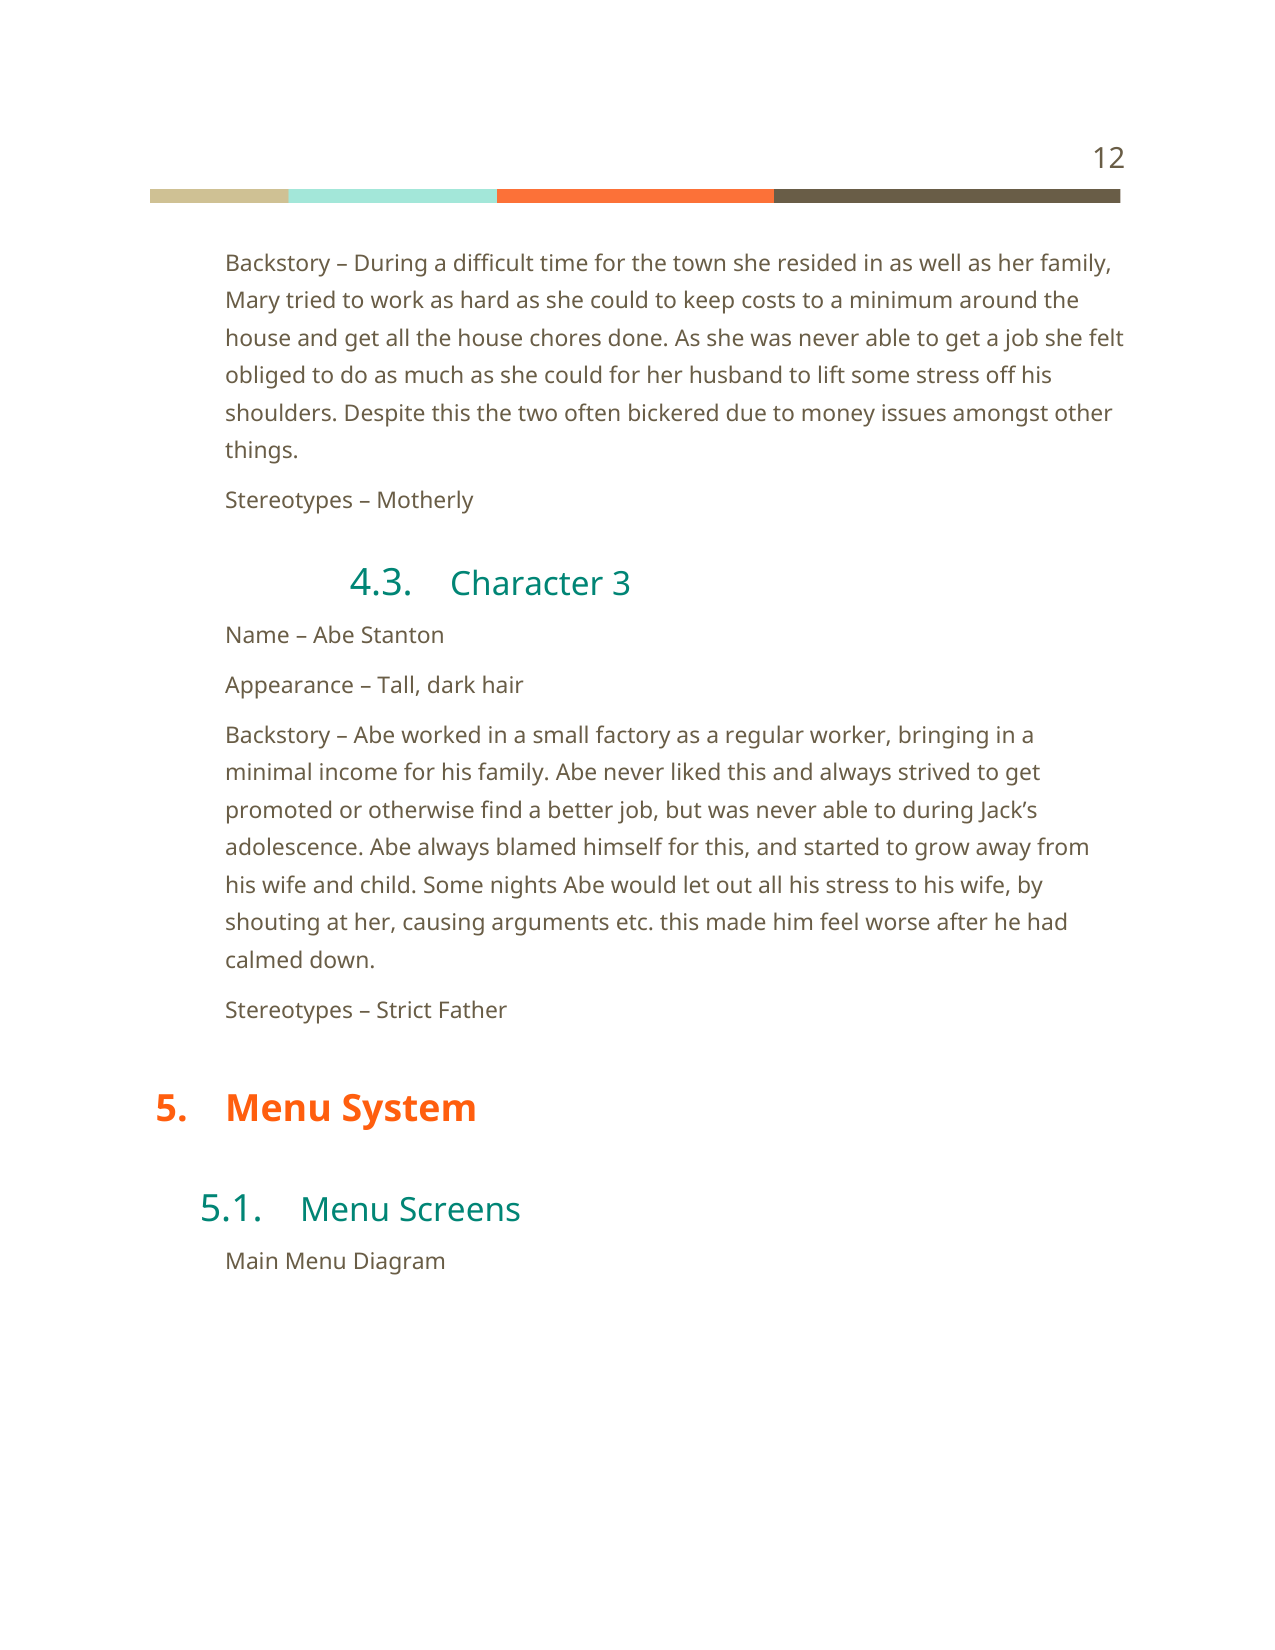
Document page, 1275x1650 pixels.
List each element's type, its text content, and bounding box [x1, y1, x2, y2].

subtitle Character 3 [300, 555, 1125, 606]
text Stereotypes – Strict Father [225, 994, 1125, 1025]
text Name – Abe Stanton [225, 619, 1125, 650]
subtitle Menu System [187, 1081, 1125, 1132]
picture [150, 189, 1121, 203]
text Stereotypes – Motherly [225, 484, 1125, 516]
text Backstory – During a difficult time for the town she resided in as well as her family, Mary tried to work as hard as she could to keep costs to a minimum around the house and get all the house chores done. As she was never able to get a job she felt obliged to do as much as she could for her husband to lift some stress off his shoulders. Despite this the two often bickered due to money issues amongst other things. [225, 247, 1125, 466]
text Backstory – Abe worked in a small factory as a regular worker, bringing in a minimal income for his family. Abe never liked this and always strived to get promoted or otherwise find a better job, but was never able to during Jack’s adolescence. Abe always blamed himself for this, and started to grow away from his wife and child. Some nights Abe would let out all his stress to his wife, by shouting at her, causing arguments etc. this made him feel worse after he had calmed down. [225, 719, 1125, 975]
subtitle Menu Screens [262, 1181, 1125, 1232]
text Main Menu Diagram [225, 1244, 1125, 1276]
text Appearance – Tall, dark hair [225, 669, 1125, 700]
